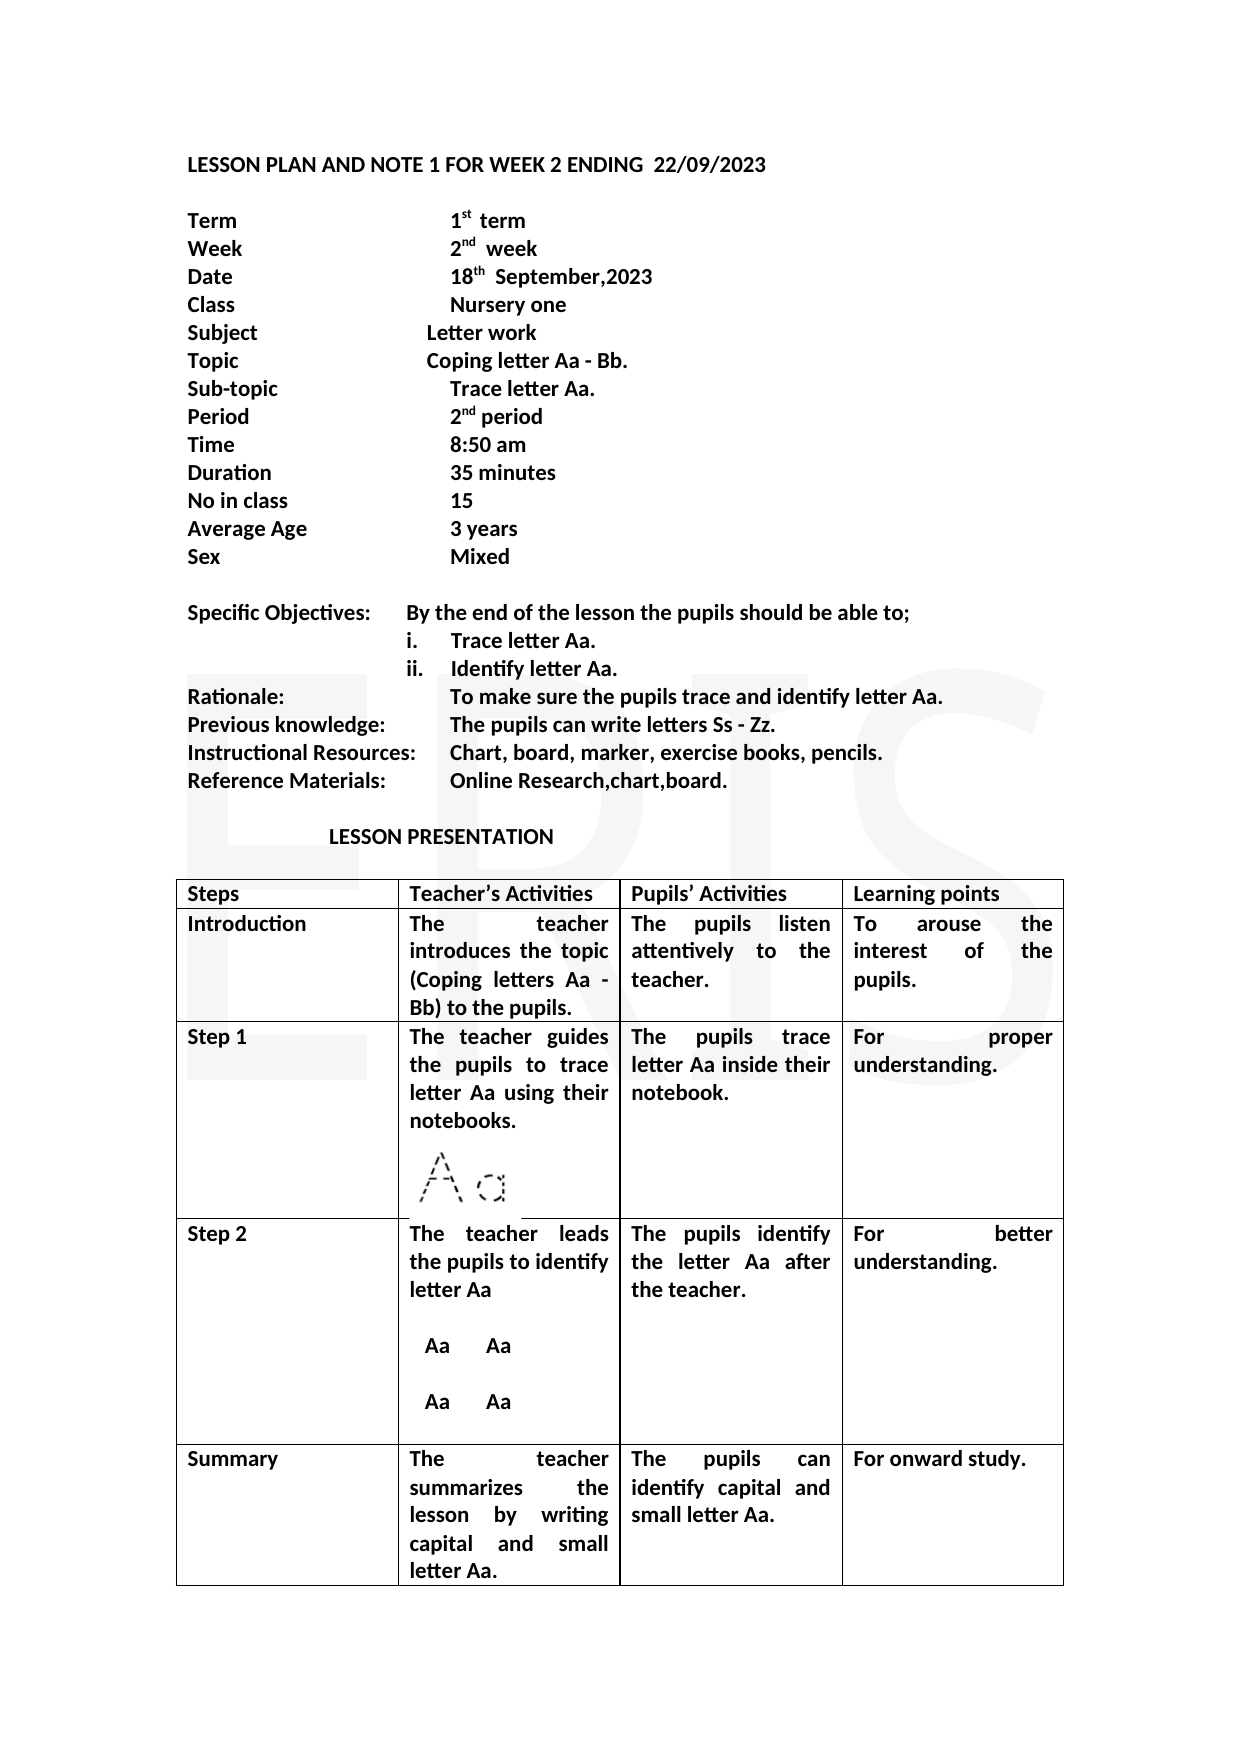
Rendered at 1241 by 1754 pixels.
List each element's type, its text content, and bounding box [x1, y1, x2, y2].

text Sex Mixed [187, 542, 1053, 570]
text Sub-topic Trace letter Aa. [187, 374, 1053, 402]
table_header Pupils’ Activities [621, 880, 842, 908]
text Week 2nd week [187, 234, 1053, 262]
table_cell For proper understanding. [843, 1022, 1063, 1218]
text Time 8:50 am [187, 430, 1053, 458]
table_cell Step 2 [177, 1219, 398, 1443]
text Date 18th September,2023 [187, 262, 1053, 290]
table_header Steps [177, 880, 398, 908]
table_cell The teacher summarizes the lesson by writing capital and small letter Aa. [399, 1445, 619, 1585]
text Average Age 3 years [187, 514, 1053, 542]
table_cell The teacher introduces the topic (Coping letters Aa - Bb) to the pupils. [399, 909, 619, 1021]
table_cell The teacher guides the pupils to trace letter Aa using their notebooks. [399, 1022, 619, 1218]
table_cell The teacher leads the pupils to identify letter Aa Aa Aa Aa Aa [399, 1219, 619, 1443]
table_cell The pupils can identify capital and small letter Aa. [621, 1445, 842, 1585]
text Topic Coping letter Aa - Bb. [187, 346, 1053, 374]
text Period 2nd period [187, 402, 1053, 430]
table_cell Summary [177, 1445, 398, 1585]
table_cell The pupils trace letter Aa inside their notebook. [621, 1022, 842, 1218]
text Specific Objectives: By the end of the lesson the pupils should be able to; [187, 598, 1053, 626]
text LESSON PLAN AND NOTE 1 FOR WEEK 2 ENDING 22/09/2023 [187, 150, 1053, 178]
text No in class 15 [187, 486, 1053, 514]
list Trace letter Aa. [406, 626, 1053, 654]
table_cell Introduction [177, 909, 398, 1021]
table_cell The pupils listen attentively to the teacher. [621, 909, 842, 1021]
list Reference Materials: Online Research,chart,board. [187, 766, 1053, 794]
table_header Teacher’s Activities [399, 880, 619, 908]
list Identify letter Aa. [406, 654, 1053, 682]
text Duration 35 minutes [187, 458, 1053, 486]
list LESSON PRESENTATION [187, 822, 1053, 851]
text Subject Letter work [187, 318, 1053, 346]
picture [409, 1133, 522, 1219]
text Term 1st term [187, 206, 1053, 234]
table_cell The pupils identify the letter Aa after the teacher. [621, 1219, 842, 1443]
table_header Learning points [843, 880, 1063, 908]
text Class Nursery one [187, 290, 1053, 318]
table_cell Step 1 [177, 1022, 398, 1218]
table_cell To arouse the interest of the pupils. [843, 909, 1063, 1021]
list Instructional Resources: Chart, board, marker, exercise books, pencils. [187, 738, 1053, 766]
table_cell For better understanding. [843, 1219, 1063, 1443]
table_cell For onward study. [843, 1445, 1063, 1585]
list Previous knowledge: The pupils can write letters Ss - Zz. [187, 710, 1053, 738]
list Rationale: To make sure the pupils trace and identify letter Aa. [187, 682, 1053, 710]
